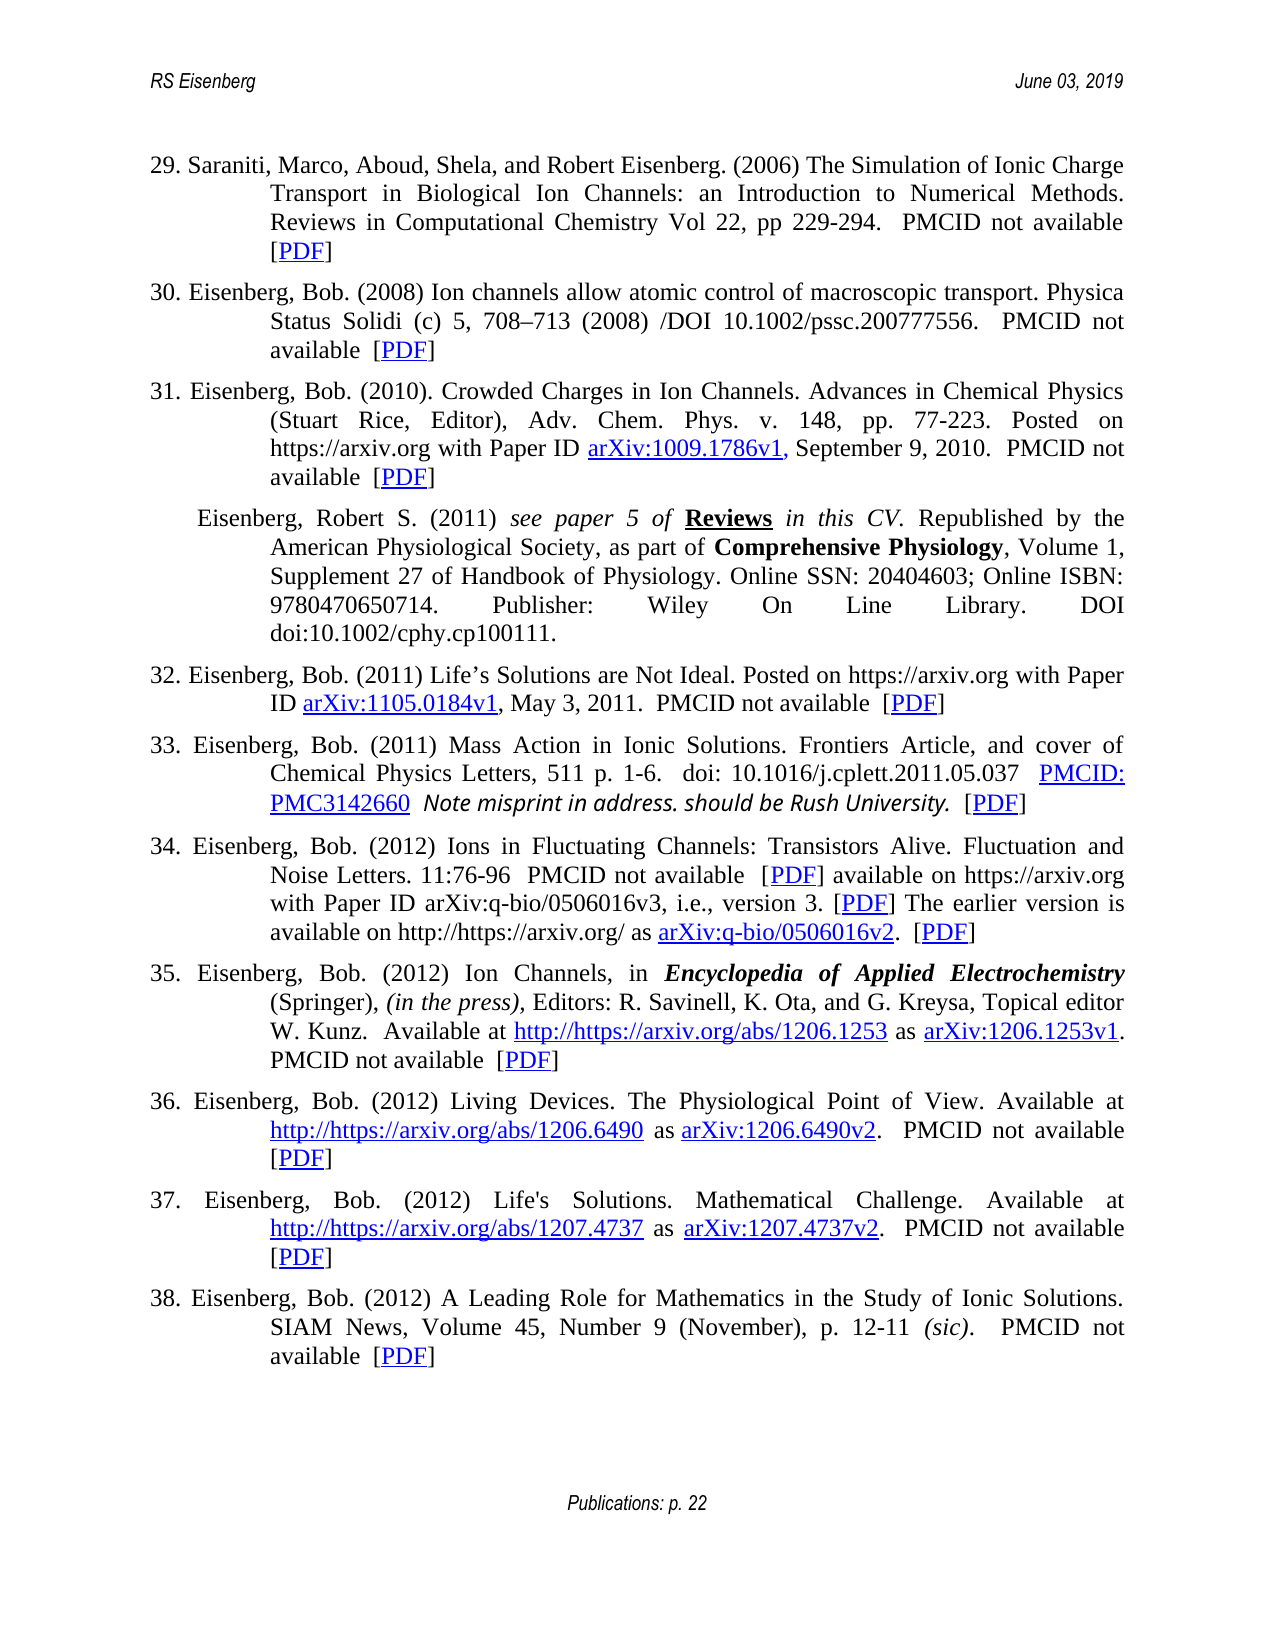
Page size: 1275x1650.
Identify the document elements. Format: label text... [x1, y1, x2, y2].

text 35. Eisenberg, Bob. (2012) Ion Channels, in Encyclopedia of Applied Electrochemistry (Springer), (in the press), Editors: R. Savinell, K. Ota, and G. Kreysa, Topical editor W. Kunz. Available at http://https://arxiv.org/abs/1206.1253 as arXiv:1206.1253v1. PMCID not available [PDF] [150, 958, 1125, 1073]
text 38. Eisenberg, Bob. (2012) A Leading Role for Mathematics in the Study of Ionic Solutions. SIAM News, Volume 45, Number 9 (November), p. 12-11 (sic). PMCID not available [PDF] [150, 1283, 1125, 1370]
text 30. Eisenberg, Bob. (2008) Ion channels allow atomic control of macroscopic transport. Physica Status Solidi (c) 5, 708–713 (2008) /DOI 10.1002/pssc.200777556. PMCID not available [PDF] [150, 277, 1125, 363]
text 29. Saraniti, Marco, Aboud, Shela, and Robert Eisenberg. (2006) The Simulation of Ionic Charge Transport in Biological Ion Channels: an Introduction to Numerical Methods. Reviews in Computational Chemistry Vol 22, pp 229-294. PMCID not available [PDF] [150, 150, 1125, 265]
text 31. Eisenberg, Bob. (2010). Crowded Charges in Ion Channels. Advances in Chemical Physics (Stuart Rice, Editor), Adv. Chem. Phys. v. 148, pp. 77-223. Posted on https://arxiv.org with Paper ID arXiv:1009.1786v1, September 9, 2010. PMCID not available [PDF] [150, 376, 1125, 491]
text 37. Eisenberg, Bob. (2012) Life's Solutions. Mathematical Challenge. Available at http://https://arxiv.org/abs/1207.4737 as arXiv:1207.4737v2. PMCID not available [PDF] [150, 1185, 1125, 1271]
text 36. Eisenberg, Bob. (2012) Living Devices. The Physiological Point of View. Available at http://https://arxiv.org/abs/1206.6490 as arXiv:1206.6490v2. PMCID not available [PDF] [150, 1086, 1125, 1172]
text Eisenberg, Robert S. (2011) see paper 5 of Reviews in this CV. Republished by the American Physiological Society, as part of Comprehensive Physiology, Volume 1, Supplement 27 of Handbook of Physiology. Online SSN: 20404603; Online ISBN: 9780470650714. Publisher: Wiley On Line Library. DOI doi:10.1002/cphy.cp100111. [197, 503, 1125, 647]
text 33. Eisenberg, Bob. (2011) Mass Action in Ionic Solutions. Frontiers Article, and cover of Chemical Physics Letters, 511 p. 1-6. doi: 10.1016/j.cplett.2011.05.037 PMCID: PMC3142660 Note misprint in address. should be Rush University. [PDF] [150, 730, 1125, 818]
text 34. Eisenberg, Bob. (2012) Ions in Fluctuating Channels: Transistors Alive. Fluctuation and Noise Letters. 11:76-96 PMCID not available [PDF] available on https://arxiv.org with Paper ID arXiv:q-bio/0506016v3, i.e., version 3. [PDF] The earlier version is available on http://https://arxiv.org/ as arXiv:q-bio/0506016v2. [PDF] [150, 831, 1125, 946]
text 32. Eisenberg, Bob. (2011) Life’s Solutions are Not Ideal. Posted on https://arxiv.org with Paper ID arXiv:1105.0184v1, May 3, 2011. PMCID not available [PDF] [150, 660, 1125, 717]
